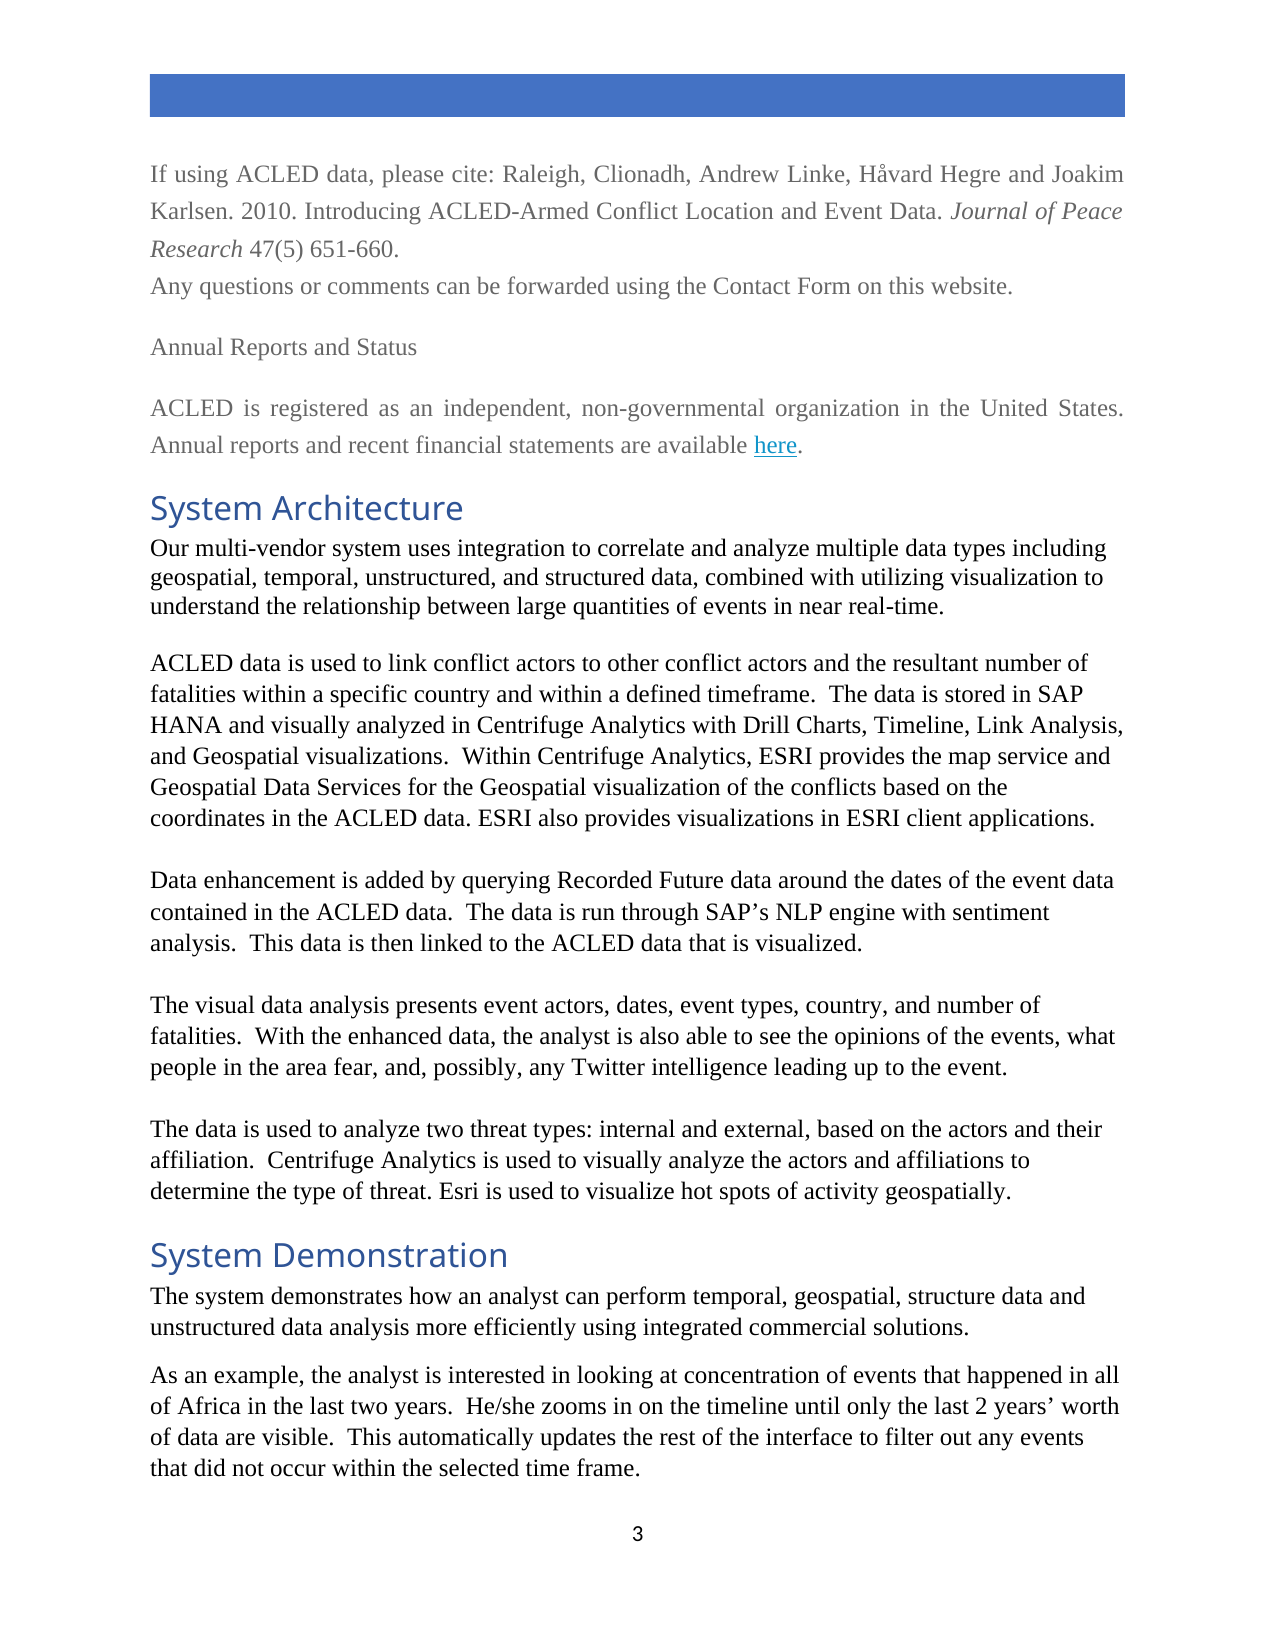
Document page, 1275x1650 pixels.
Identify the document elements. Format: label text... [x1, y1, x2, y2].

text If using ACLED data, please cite: Raleigh, Clionadh, Andrew Linke, Håvard Hegre and Joakim Karlsen. 2010. Introducing ACLED-Armed Conflict Location and Event Data. Journal of Peace Research 47(5) 651-660. [150, 150, 1125, 262]
text Annual Reports and Status [150, 323, 1125, 361]
subtitle System Demonstration [150, 1232, 1125, 1277]
text The data is used to analyze two threat types: internal and external, based on the actors and their affiliation. Centrifuge Analytics is used to visually analyze the actors and affiliations to determine the type of threat. Esri is used to visualize hot spots of activity geospatially. [150, 1114, 1125, 1205]
text The system demonstrates how an analyst can perform temporal, geospatial, structure data and unstructured data analysis more efficiently using integrated commercial solutions. [150, 1281, 1125, 1341]
text Any questions or comments can be forwarded using the Contact Form on this website. [150, 262, 1125, 300]
text ACLED data is used to link conflict actors to other conflict actors and the resultant number of fatalities within a specific country and within a defined timeframe. The data is stored in SAP HANA and visually analyzed in Centrifuge Analytics with Drill Charts, Timeline, Link Analysis, and Geospatial visualizations. Within Centrifuge Analytics, ESRI provides the map service and Geospatial Data Services for the Geospatial visualization of the conflicts based on the coordinates in the ACLED data. ESRI also provides visualizations in ESRI client applications. [150, 648, 1125, 832]
text Our multi-vendor system uses integration to correlate and analyze multiple data types including geospatial, temporal, unstructured, and structured data, combined with utilizing visualization to understand the relationship between large quantities of events in near real-time. [150, 533, 1125, 619]
text Data enhancement is added by querying Recorded Future data around the dates of the event data contained in the ACLED data. The data is run through SAP’s NLP engine with sentiment analysis. This data is then linked to the ACLED data that is visualized. [150, 866, 1125, 956]
subtitle System Architecture [150, 484, 1125, 530]
text ACLED is registered as an independent, non-governmental organization in the United States. Annual reports and recent financial statements are available here. [150, 384, 1125, 459]
text As an example, the analyst is interested in looking at concentration of events that happened in all of Africa in the last two years. He/she zooms in on the timeline until only the last 2 years’ worth of data are visible. This automatically updates the rest of the interface to filter out any events that did not occur within the selected time frame. [150, 1360, 1125, 1482]
text The visual data analysis presents event actors, dates, event types, country, and number of fatalities. With the enhanced data, the analyst is also able to see the opinions of the events, what people in the area fear, and, possibly, any Twitter intelligence leading up to the event. [150, 990, 1125, 1081]
